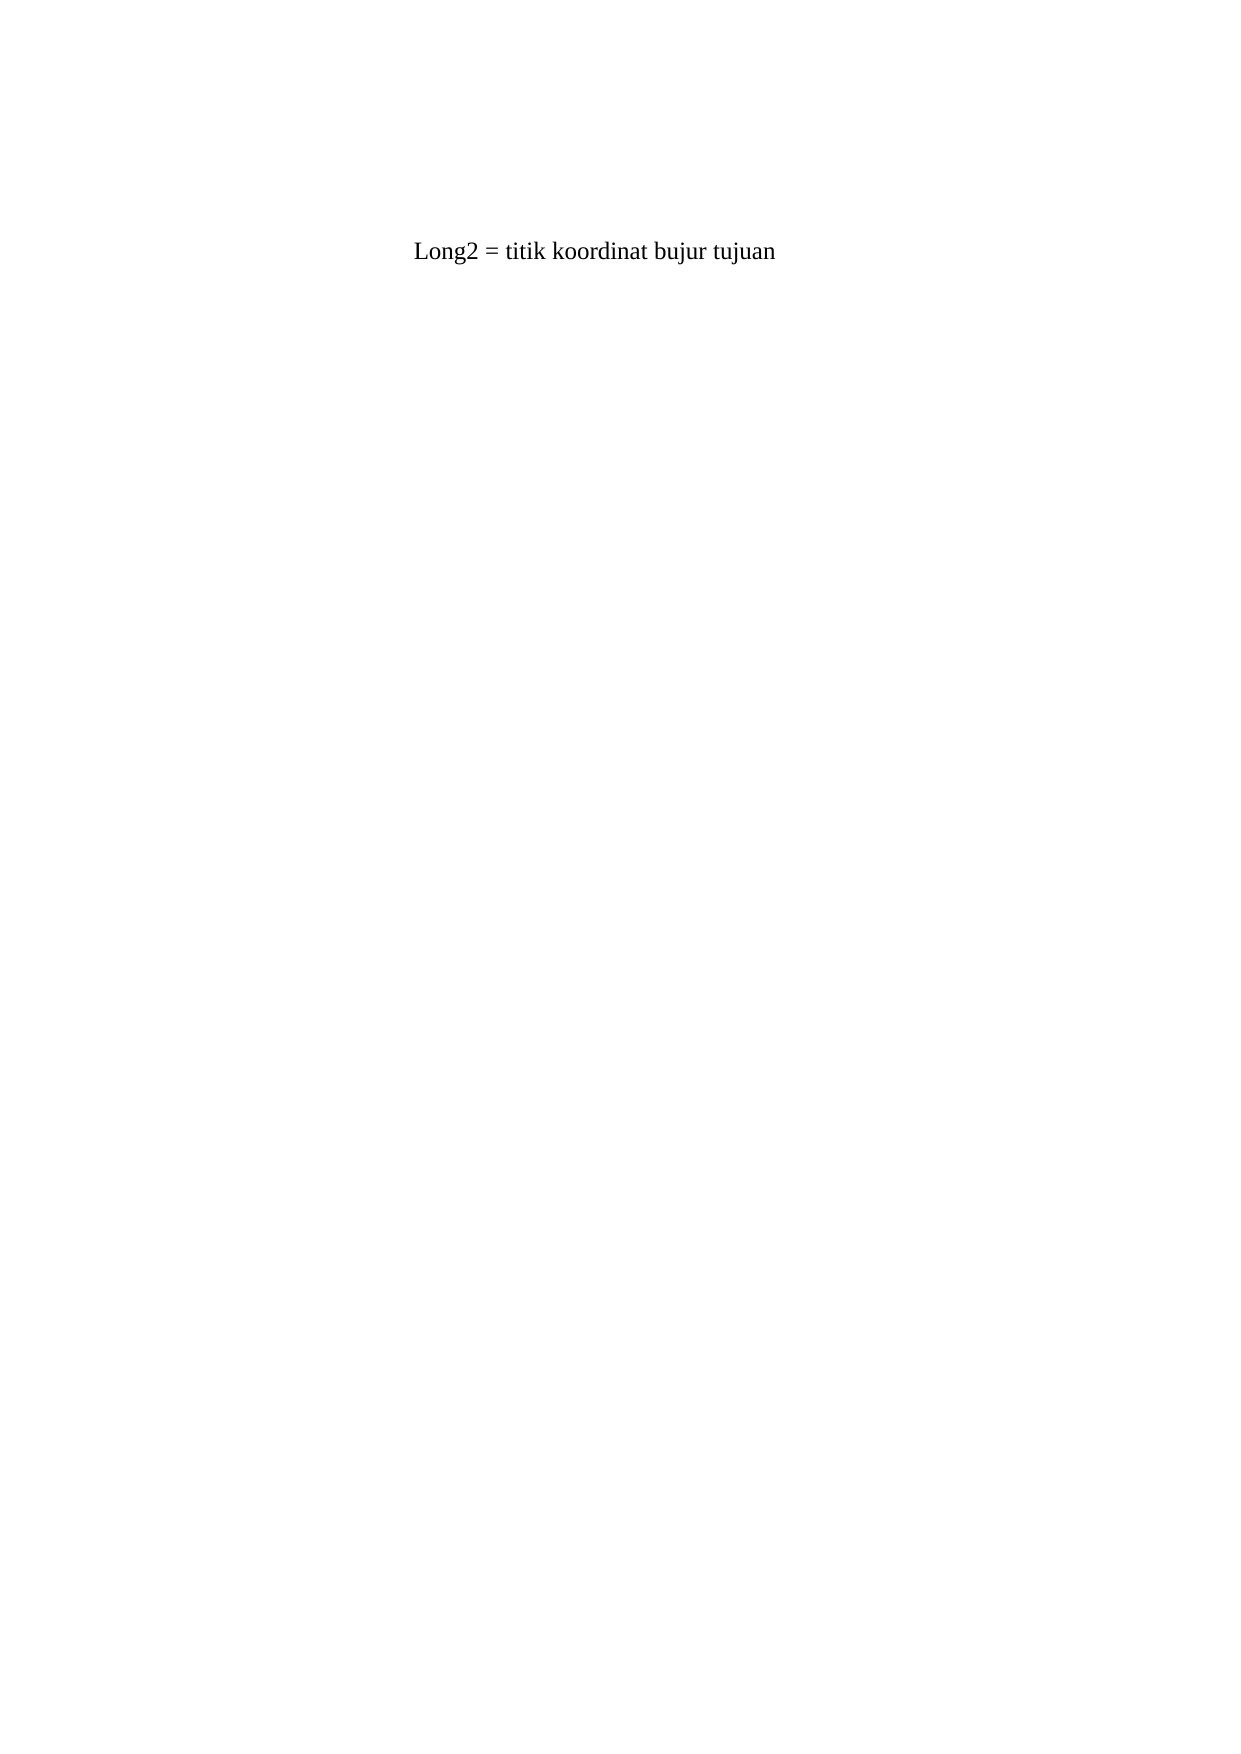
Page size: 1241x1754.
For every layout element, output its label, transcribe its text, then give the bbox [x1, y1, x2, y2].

list Long2 = titik koordinat bujur tujuan [413, 236, 1063, 265]
